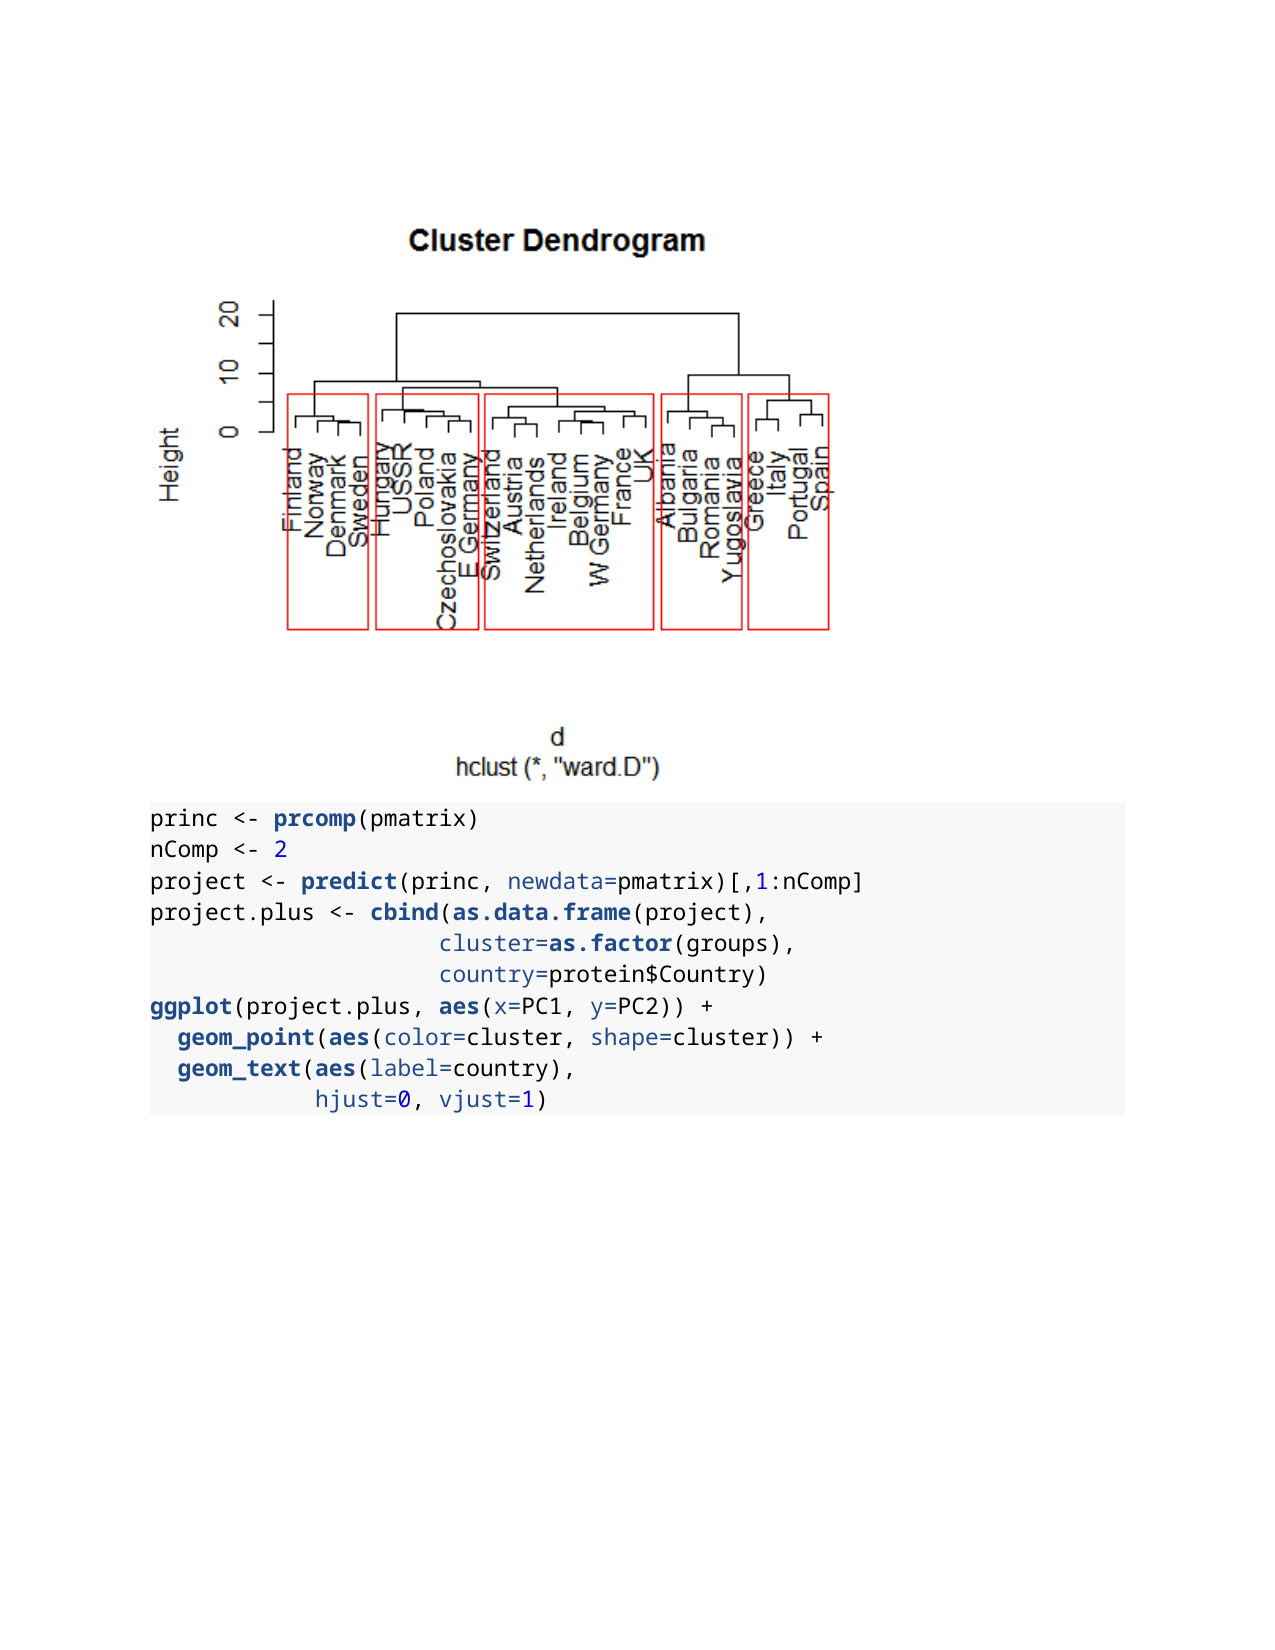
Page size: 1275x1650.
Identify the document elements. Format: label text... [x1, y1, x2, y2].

text princ <- prcomp(pmatrix) nComp <- 2 project <- predict(princ, newdata=pmatrix)[,1:nComp] project.plus <- cbind(as.data.frame(project), cluster=as.factor(groups), country=protein$Country) ggplot(project.plus, aes(x=PC1, y=PC2)) + geom_point(aes(color=cluster, shape=cluster)) + geom_text(aes(label=country), hjust=0, vjust=1) [150, 802, 1125, 1115]
picture [150, 177, 907, 784]
